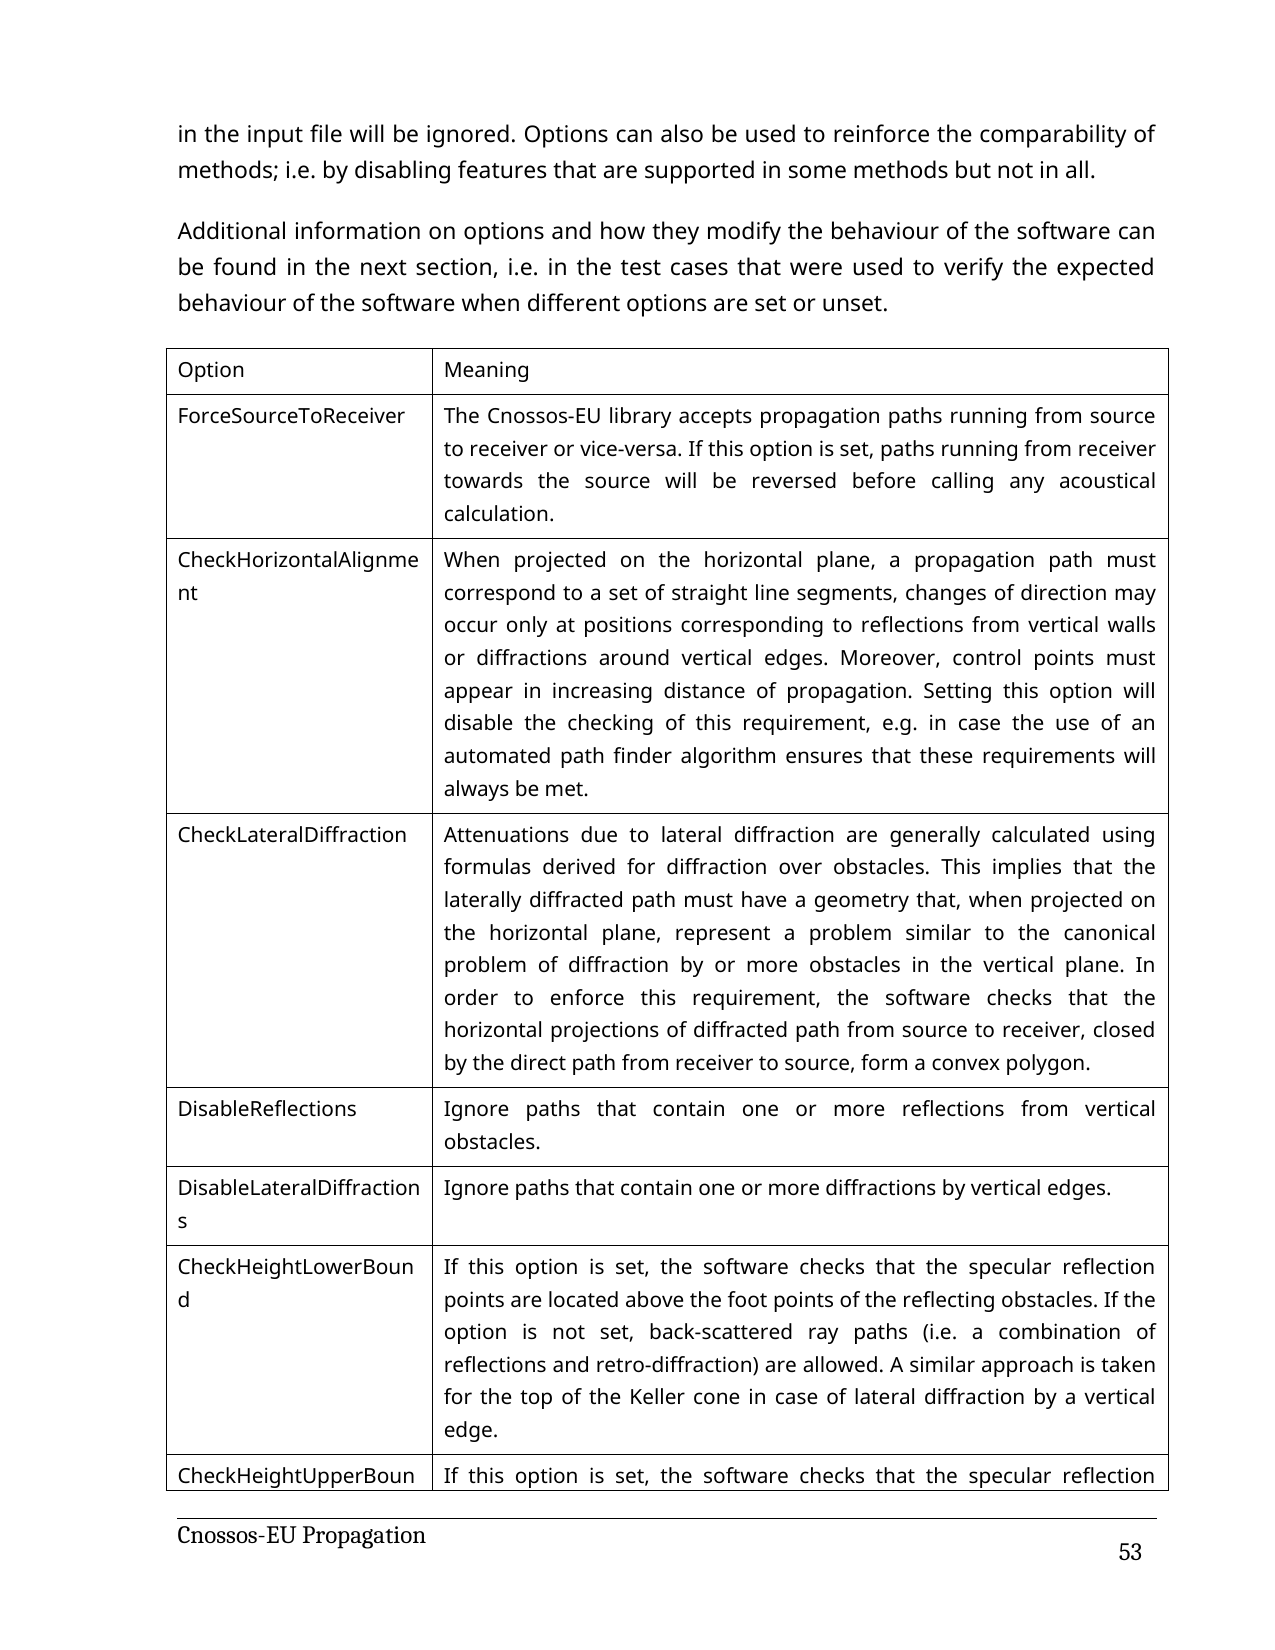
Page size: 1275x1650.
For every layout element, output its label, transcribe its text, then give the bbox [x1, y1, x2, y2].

table_cell Attenuations due to lateral diffraction are generally calculated using formulas derived for diffraction over obstacles. This implies that the laterally diffracted path must have a geometry that, when projected on the horizontal plane, represent a problem similar to the canonical problem of diffraction by or more obstacles in the vertical plane. In order to enforce this requirement, the software checks that the horizontal projections of diffracted path from source to receiver, closed by the direct path from receiver to source, form a convex polygon. [433, 814, 1168, 1087]
table_cell DisableReflections [167, 1088, 432, 1166]
table_cell Ignore paths that contain one or more reflections from vertical obstacles. [433, 1088, 1168, 1166]
text Additional information on options and how they modify the behaviour of the software can be found in the next section, i.e. in the test cases that were used to verify the expected behaviour of the software when different options are set or unset. [177, 215, 1157, 318]
table_cell CheckHorizontalAlignment [167, 539, 432, 813]
table_header Option [167, 349, 432, 394]
table_cell The Cnossos-EU library accepts propagation paths running from source to receiver or vice-versa. If this option is set, paths running from receiver towards the source will be reversed before calling any acoustical calculation. [433, 395, 1168, 538]
table_cell CheckHeightUpperBound [167, 1455, 432, 1490]
table_cell Ignore paths that contain one or more diffractions by vertical edges. [433, 1167, 1168, 1245]
table_cell CheckHeightLowerBound [167, 1246, 432, 1454]
table_cell DisableLateralDiffractions [167, 1167, 432, 1245]
table_cell CheckLateralDiffraction [167, 814, 432, 1087]
table_cell If this option is set, the software checks that the specular reflection points are located above the foot points of the reflecting obstacles. If the option is not set, back-scattered ray paths (i.e. a combination of reflections and retro-diffraction) are allowed. A similar approach is taken for the top of the Keller cone in case of lateral diffraction by a vertical edge. [433, 1246, 1168, 1454]
table_header Meaning [433, 349, 1168, 394]
table_cell When projected on the horizontal plane, a propagation path must correspond to a set of straight line segments, changes of direction may occur only at positions corresponding to reflections from vertical walls or diffractions around vertical edges. Moreover, control points must appear in increasing distance of propagation. Setting this option will disable the checking of this requirement, e.g. in case the use of an automated path finder algorithm ensures that these requirements will always be met. [433, 539, 1168, 813]
table_cell ForceSourceToReceiver [167, 395, 432, 538]
